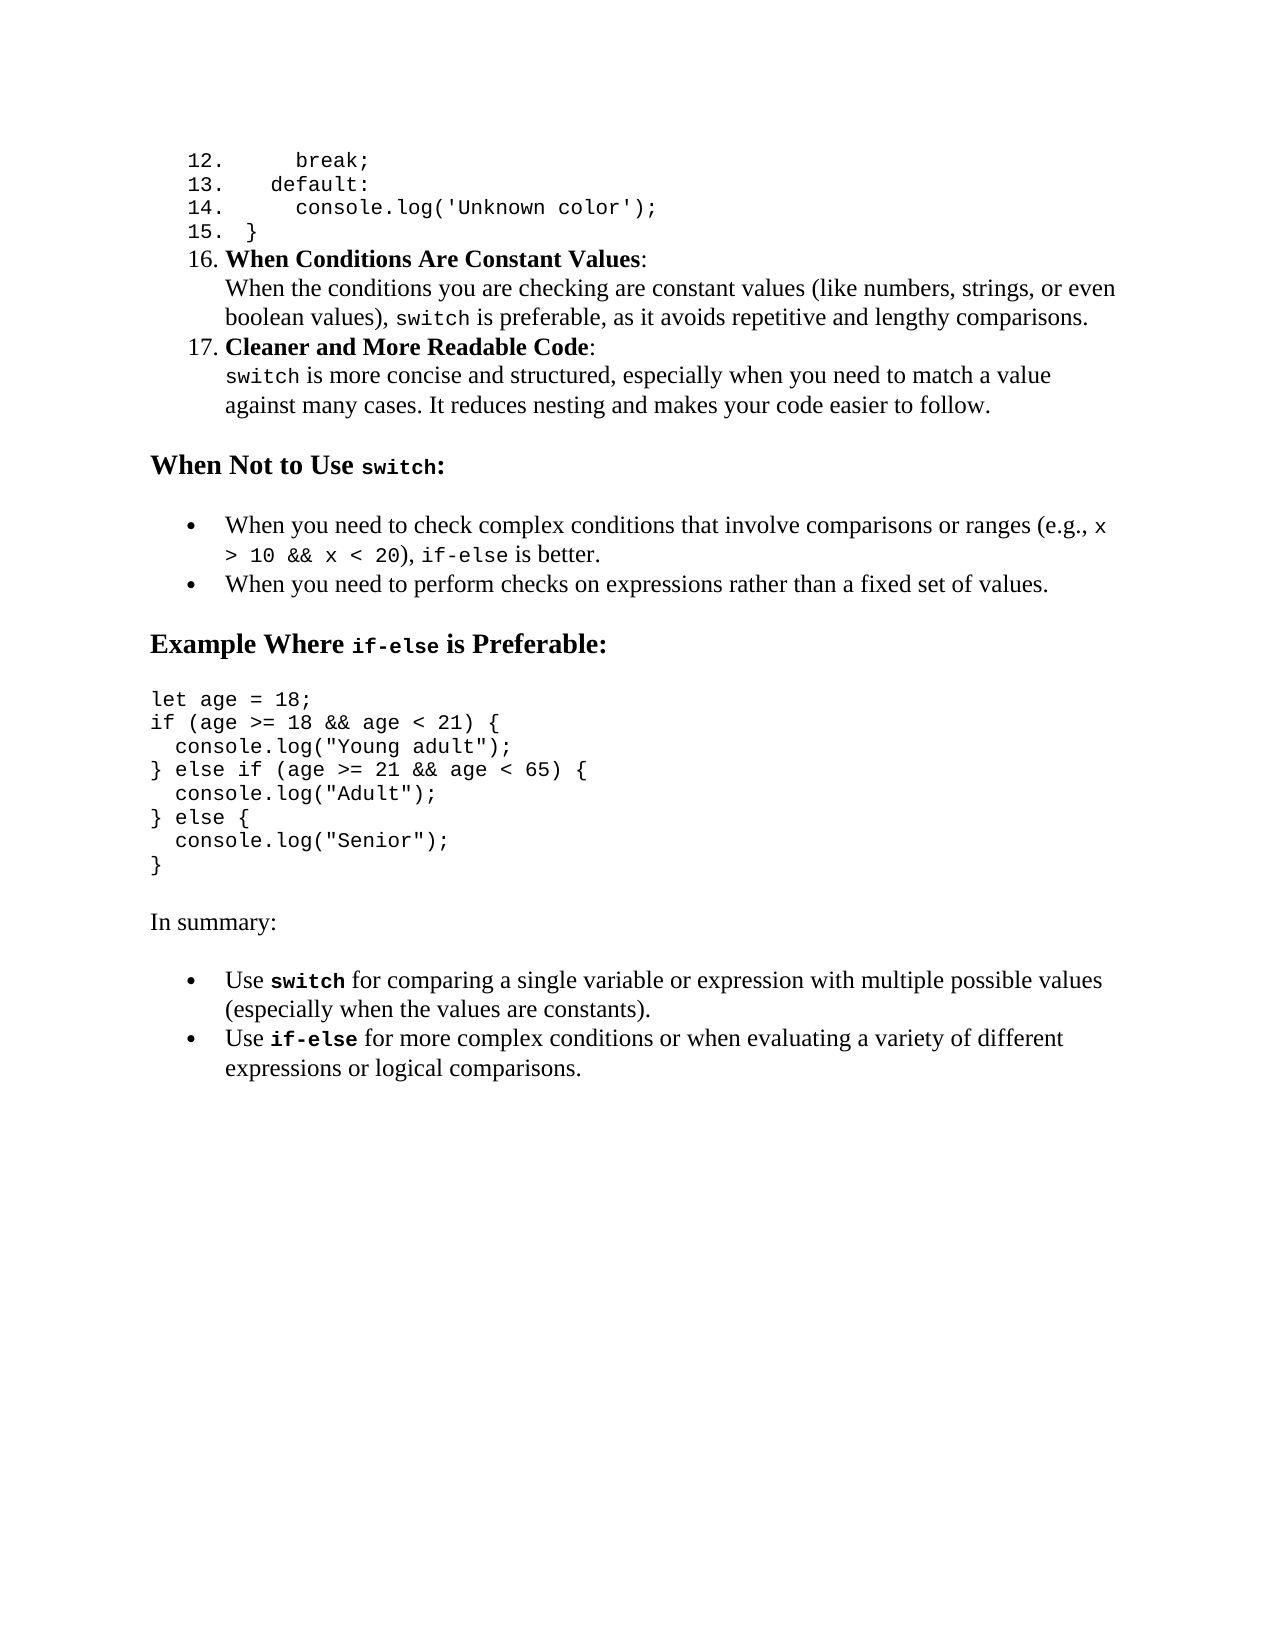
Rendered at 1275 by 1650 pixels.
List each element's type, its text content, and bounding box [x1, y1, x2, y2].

list When Conditions Are Constant Values: When the conditions you are checking are constant values (like numbers, strings, or even boolean values), switch is preferable, as it avoids repetitive and lengthy comparisons. [187, 244, 1125, 332]
text console.log("Adult"); [150, 783, 1125, 807]
text if (age >= 18 && age < 21) { [150, 712, 1125, 736]
text In summary: [150, 907, 1125, 936]
text Example Where if-else is Preferable: [150, 627, 1125, 659]
text } else { [150, 807, 1125, 830]
text } else if (age >= 21 && age < 65) { [150, 759, 1125, 783]
text console.log("Senior"); [150, 830, 1125, 854]
text } [150, 854, 1125, 878]
list Use if-else for more complex conditions or when evaluating a variety of different expressions or logical comparisons. [187, 1023, 1125, 1081]
list } [187, 221, 1125, 244]
list console.log('Unknown color'); [187, 197, 1125, 221]
list break; [187, 150, 1125, 174]
list Cleaner and More Readable Code: switch is more concise and structured, especially when you need to match a value against many cases. It reduces nesting and makes your code easier to follow. [187, 332, 1125, 419]
text let age = 18; [150, 688, 1125, 712]
text console.log("Young adult"); [150, 736, 1125, 759]
list Use switch for comparing a single variable or expression with multiple possible values (especially when the values are constants). [187, 965, 1125, 1023]
list When you need to perform checks on expressions rather than a fixed set of values. [187, 569, 1125, 598]
list default: [187, 174, 1125, 197]
list When you need to check complex conditions that involve comparisons or ranges (e.g., x > 10 && x < 20), if-else is better. [187, 510, 1125, 569]
text When Not to Use switch: [150, 448, 1125, 481]
